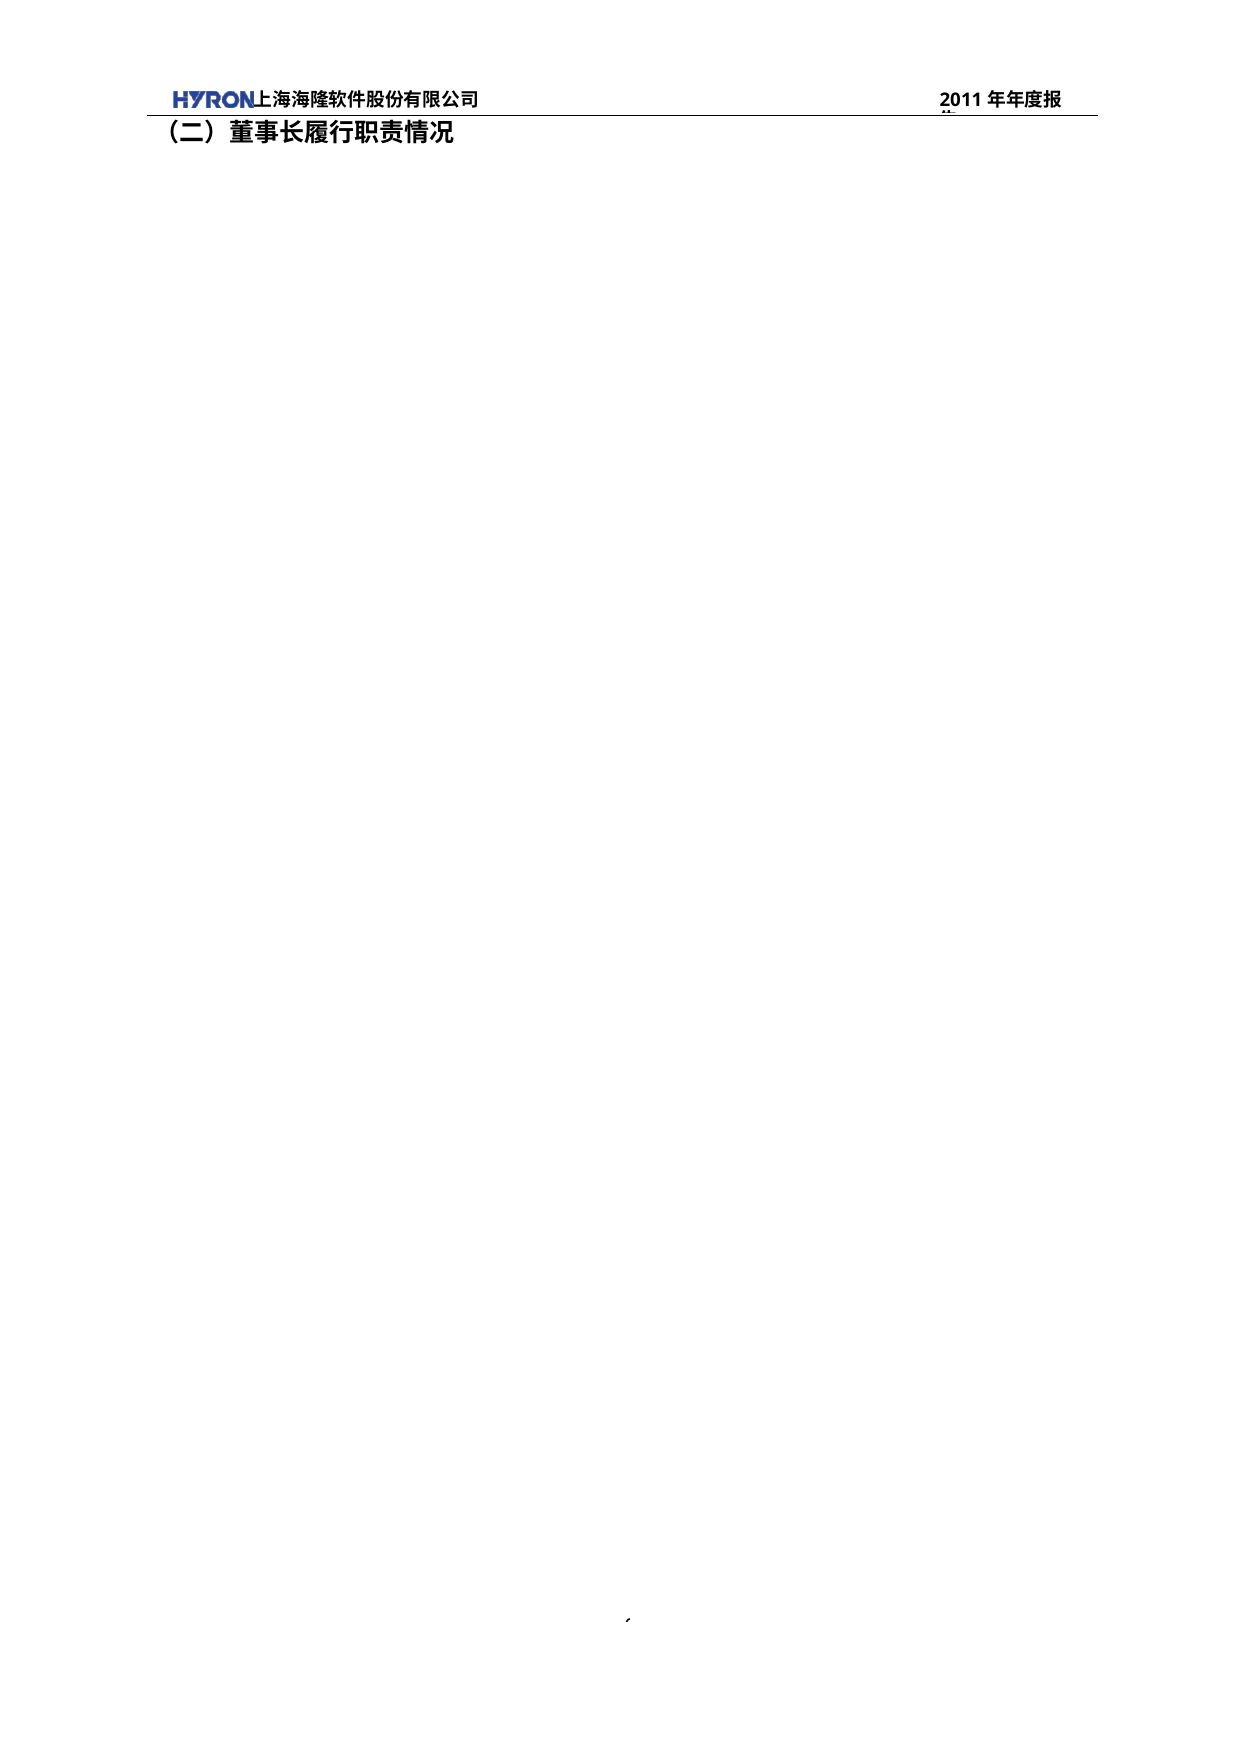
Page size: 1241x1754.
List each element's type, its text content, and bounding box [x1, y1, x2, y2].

picture [173, 91, 254, 108]
subtitle （二）董事长履行职责情况 [154, 114, 1119, 149]
